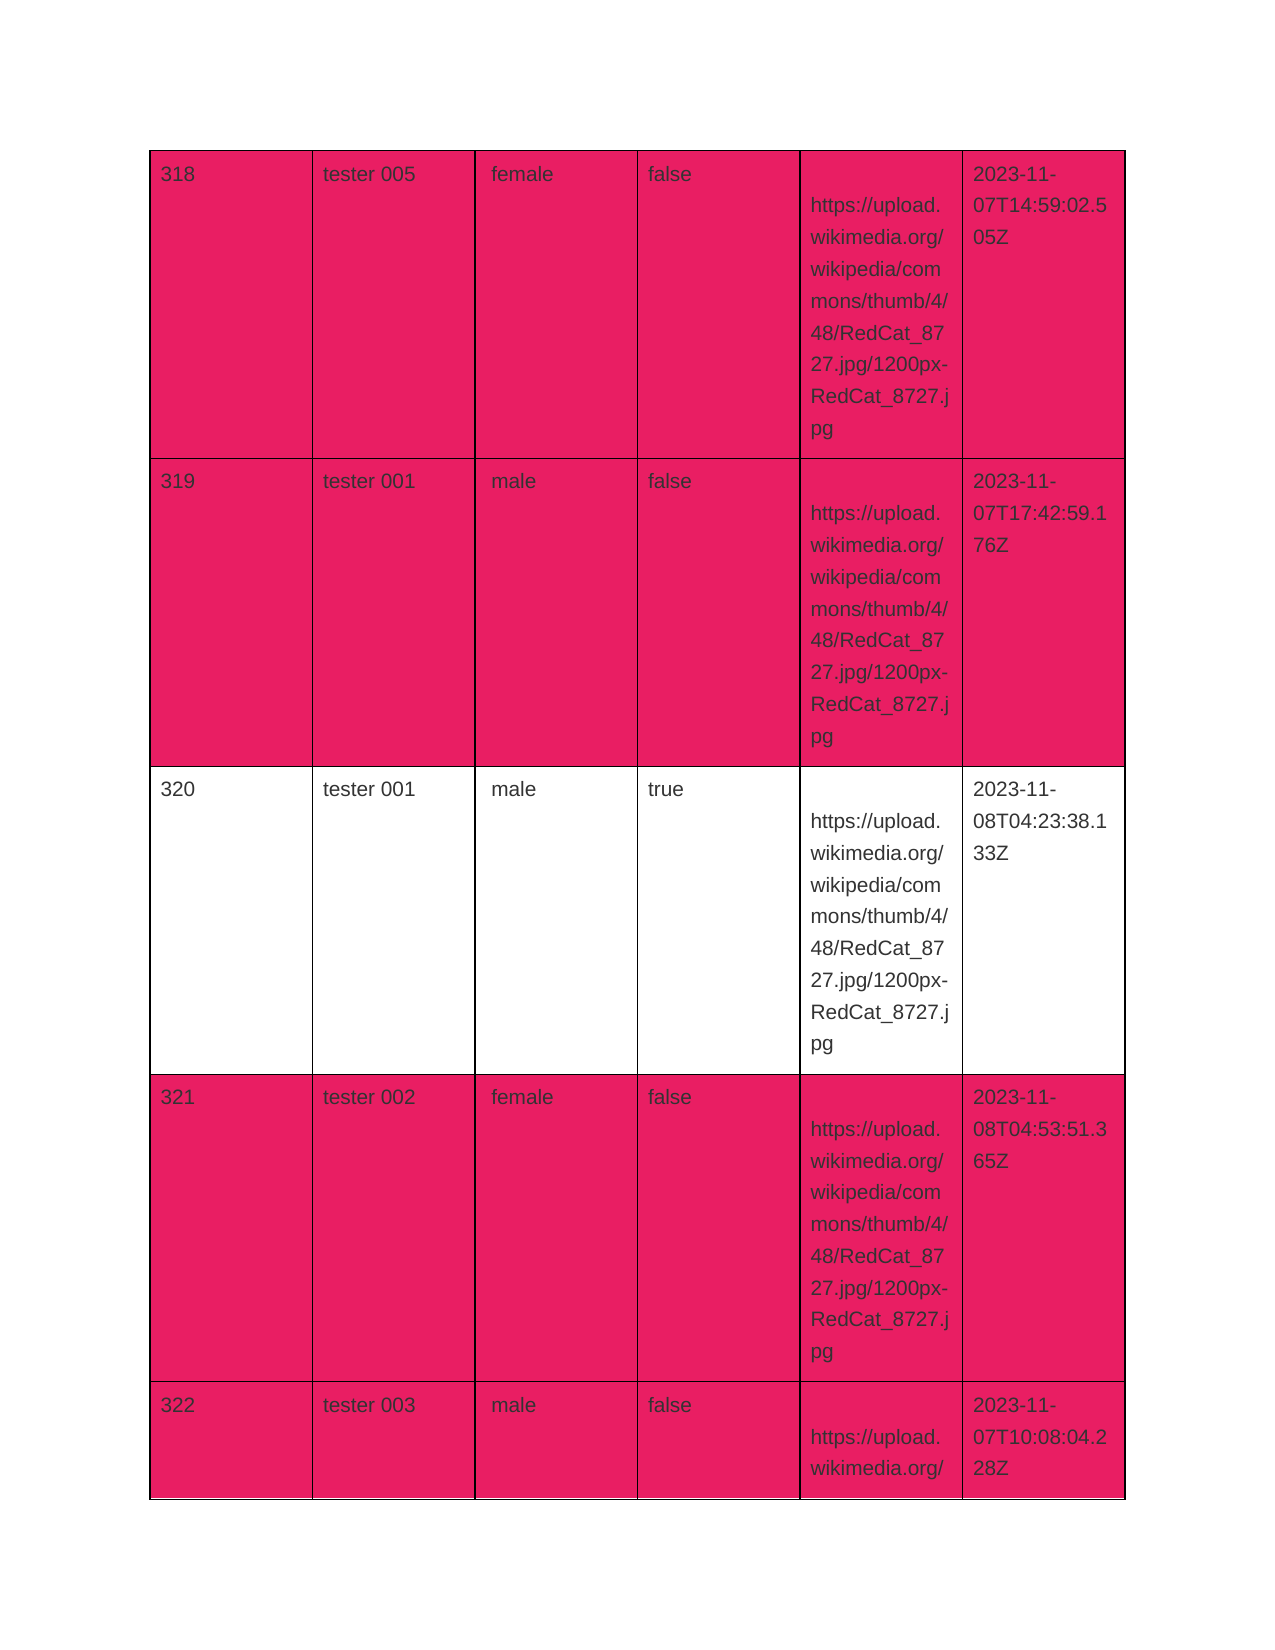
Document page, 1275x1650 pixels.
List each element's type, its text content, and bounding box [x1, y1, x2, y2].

table_cell male [476, 767, 637, 1073]
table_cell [801, 459, 962, 766]
table_cell 2023-11-08T04:23:38.133Z [963, 767, 1124, 1073]
table_cell 318 [151, 151, 312, 458]
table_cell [801, 1075, 962, 1381]
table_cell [963, 1382, 1124, 1498]
table_cell female [476, 151, 637, 458]
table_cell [801, 151, 962, 458]
table_cell false [638, 151, 799, 458]
table_cell 319 [151, 459, 312, 766]
table_cell tester 001 [313, 459, 474, 766]
table_cell false [638, 1382, 799, 1498]
table_cell 322 [151, 1382, 312, 1498]
table_cell tester 001 [313, 767, 474, 1073]
table_cell 2023-11-07T14:59:02.505Z [963, 151, 1124, 458]
table_cell tester 003 [313, 1382, 474, 1498]
table_cell male [476, 459, 637, 766]
table_cell male [476, 1382, 637, 1498]
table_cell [801, 1382, 962, 1498]
table_cell true [638, 767, 799, 1073]
table_cell 2023-11-08T04:53:51.365Z [963, 1075, 1124, 1381]
table_cell 2023-11-07T17:42:59.176Z [963, 459, 1124, 766]
table_cell https://upload.wikimedia.org/wikipedia/commons/thumb/4/48/RedCat_8727.jpg/1200px-RedCat_8727.jpg [801, 767, 962, 1073]
table_cell false [638, 459, 799, 766]
table_cell 320 [151, 767, 312, 1073]
table_cell tester 002 [313, 1075, 474, 1381]
table_cell false [638, 1075, 799, 1381]
table_cell 321 [151, 1075, 312, 1381]
table_cell tester 005 [313, 151, 474, 458]
table_cell female [476, 1075, 637, 1381]
